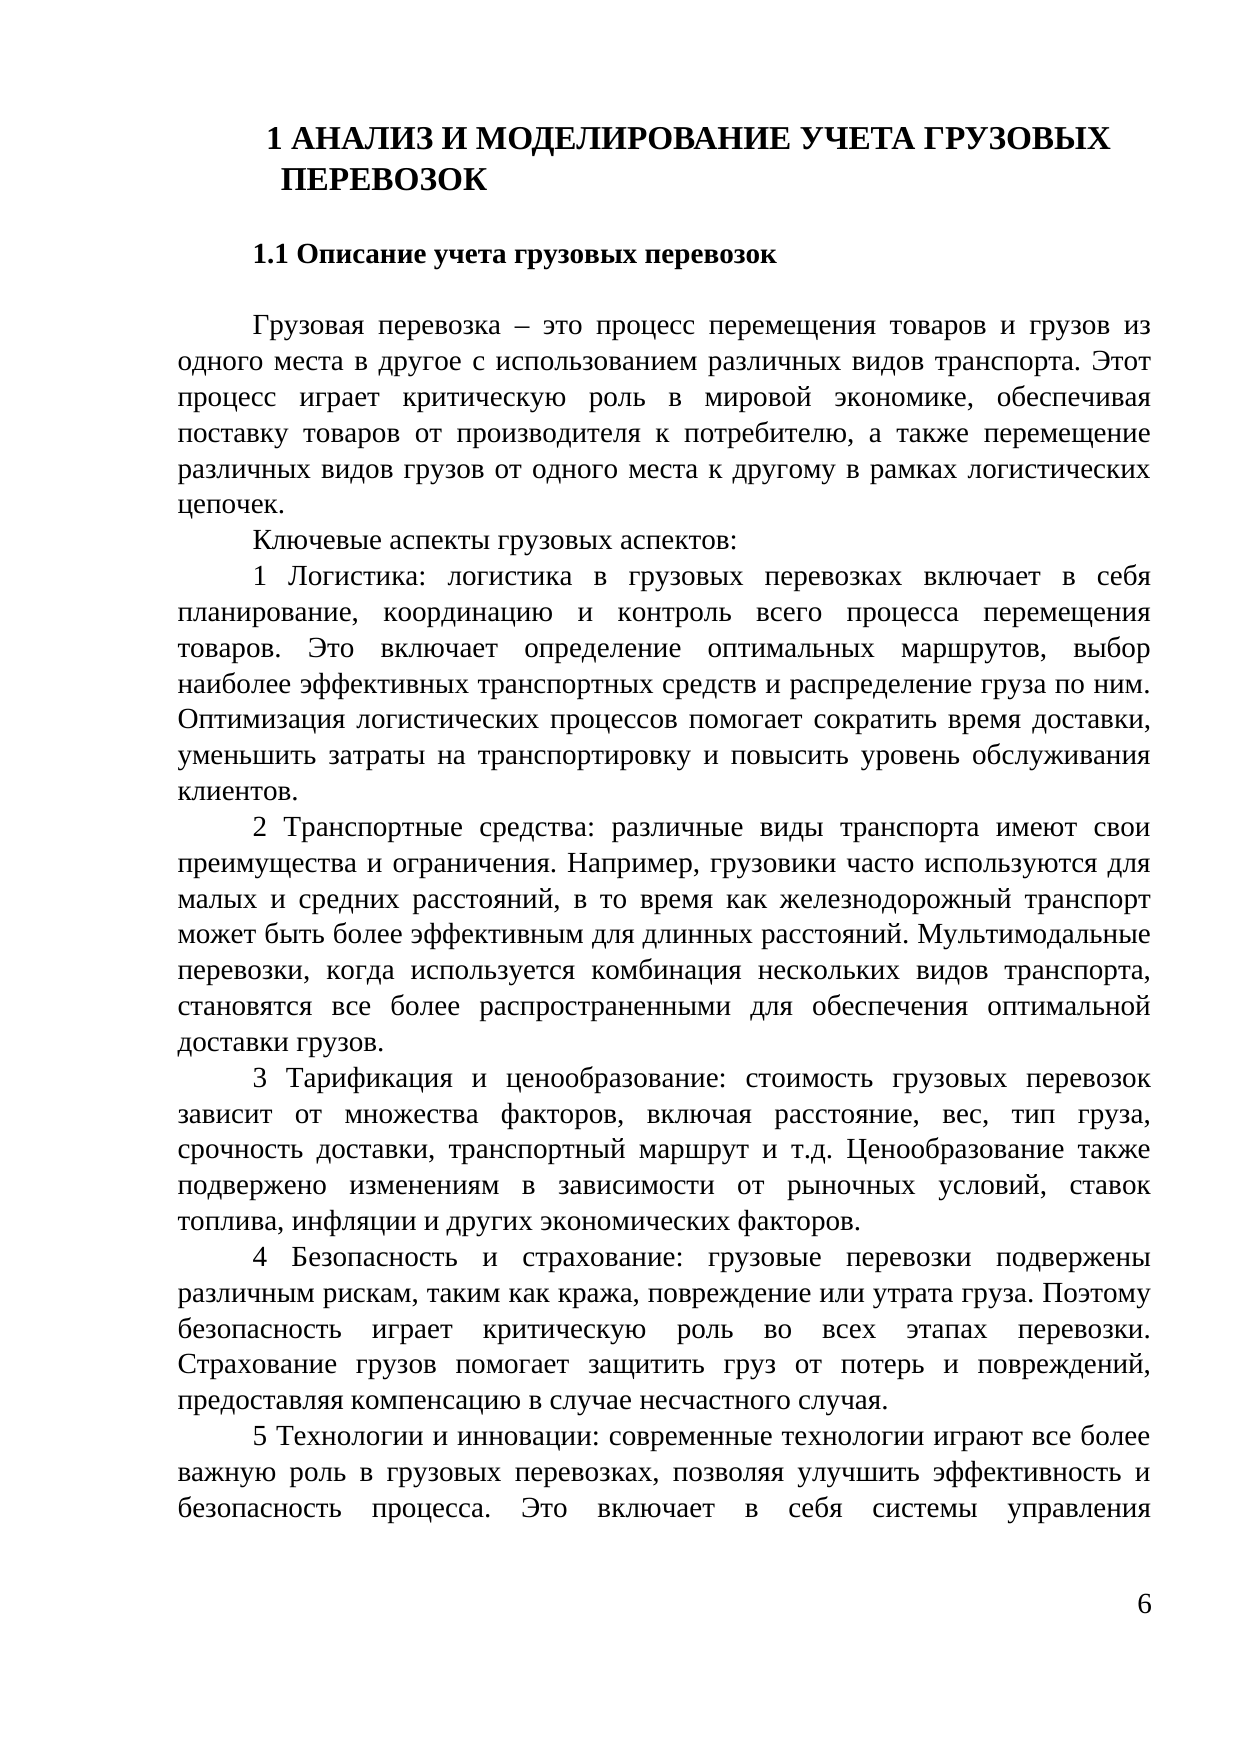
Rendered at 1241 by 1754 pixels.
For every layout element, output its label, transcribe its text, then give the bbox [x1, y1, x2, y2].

subtitle Описание учета грузовых перевозок [252, 236, 1152, 269]
text 2 Транспортные средства: различные виды транспорта имеют свои преимущества и ограничения. Например, грузовики часто используются для малых и средних расстояний, в то время как железнодорожный транспорт может быть более эффективным для длинных расстояний. Мультимодальные перевозки, когда используется комбинация нескольких видов транспорта, становятся все более распространенными для обеспечения оптимальной доставки грузов. [177, 809, 1152, 1058]
text Ключевые аспекты грузовых аспектов: [177, 522, 1152, 556]
text Грузовая перевозка – это процесс перемещения товаров и грузов из одного места в другое с использованием различных видов транспорта. Этот процесс играет критическую роль в мировой экономике, обеспечивая поставку товаров от производителя к потребителю, а также перемещение различных видов грузов от одного места к другому в рамках логистических цепочек. [177, 307, 1152, 520]
text 4 Безопасность и страхование: грузовые перевозки подвержены различным рискам, таким как кража, повреждение или утрата груза. Поэтому безопасность играет критическую роль во всех этапах перевозки. Страхование грузов помогает защитить груз от потерь и повреждений, предоставляя компенсацию в случае несчастного случая. [177, 1239, 1152, 1416]
text 1 Логистика: логистика в грузовых перевозках включает в себя планирование, координацию и контроль всего процесса перемещения товаров. Это включает определение оптимальных маршрутов, выбор наиболее эффективных транспортных средств и распределение груза по ним. Оптимизация логистических процессов помогает сократить время доставки, уменьшить затраты на транспортировку и повысить уровень обслуживания клиентов. [177, 558, 1152, 807]
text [177, 1418, 1152, 1523]
subtitle 1 Анализ и моделирование учета грузовых перевозок [266, 118, 1152, 197]
text 3 Тарификация и ценообразование: стоимость грузовых перевозок зависит от множества факторов, включая расстояние, вес, тип груза, срочность доставки, транспортный маршрут и т.д. Ценообразование также подвержено изменениям в зависимости от рыночных условий, ставок топлива, инфляции и других экономических факторов. [177, 1060, 1152, 1237]
